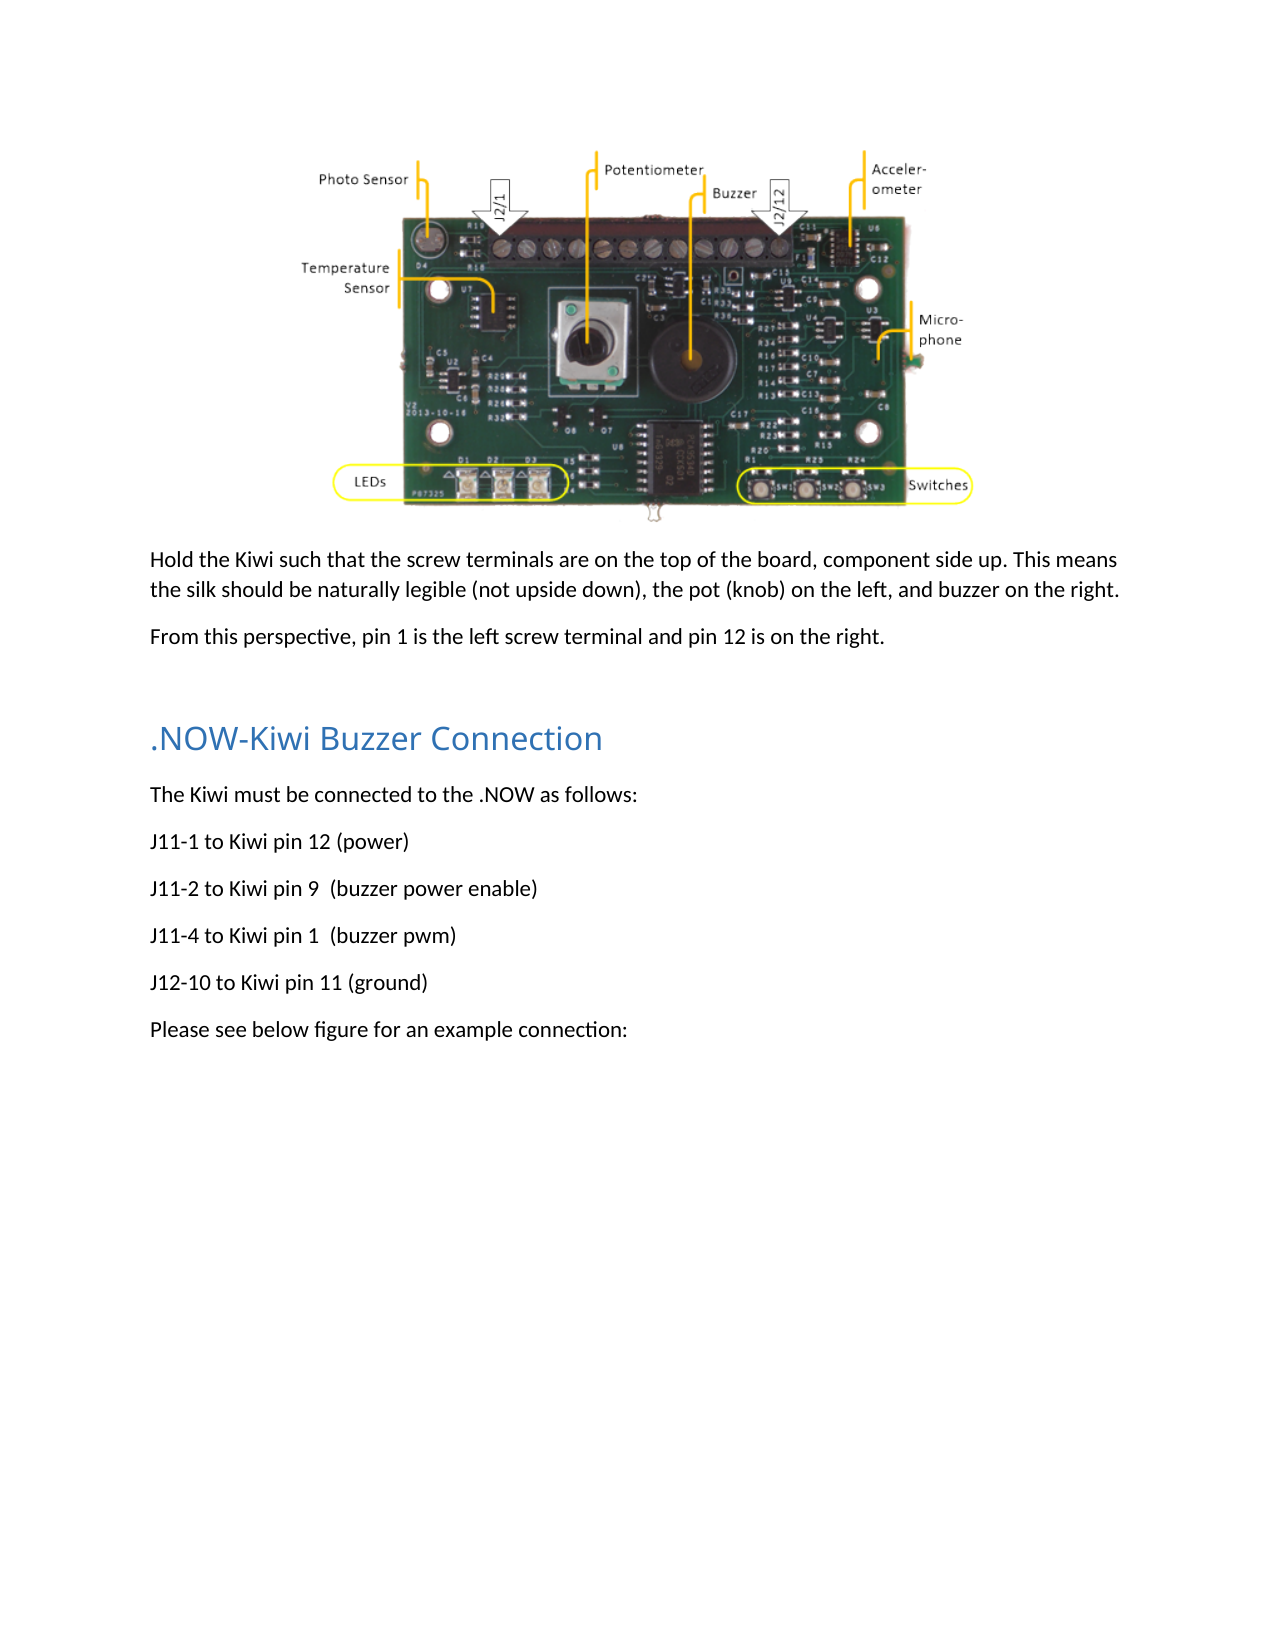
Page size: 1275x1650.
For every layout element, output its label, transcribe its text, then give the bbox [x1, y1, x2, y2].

text The Kiwi must be connected to the .NOW as follows: [150, 780, 1125, 808]
text From this perspective, pin 1 is the left screw terminal and pin 12 is on the right. [150, 622, 1125, 651]
text Please see below figure for an example connection: [150, 1015, 1125, 1043]
text J11-4 to Kiwi pin 1 (buzzer pwm) [150, 921, 1125, 949]
picture [301, 150, 974, 527]
text .NOW-Kiwi Buzzer Connection [150, 716, 1125, 760]
text J11-2 to Kiwi pin 9 (buzzer power enable) [150, 874, 1125, 902]
text Hold the Kiwi such that the screw terminals are on the top of the board, component side up. This means the silk should be naturally legible (not upside down), the pot (knob) on the left, and buzzer on the right. [150, 545, 1125, 604]
text J12-10 to Kiwi pin 11 (ground) [150, 968, 1125, 996]
text J11-1 to Kiwi pin 12 (power) [150, 827, 1125, 855]
